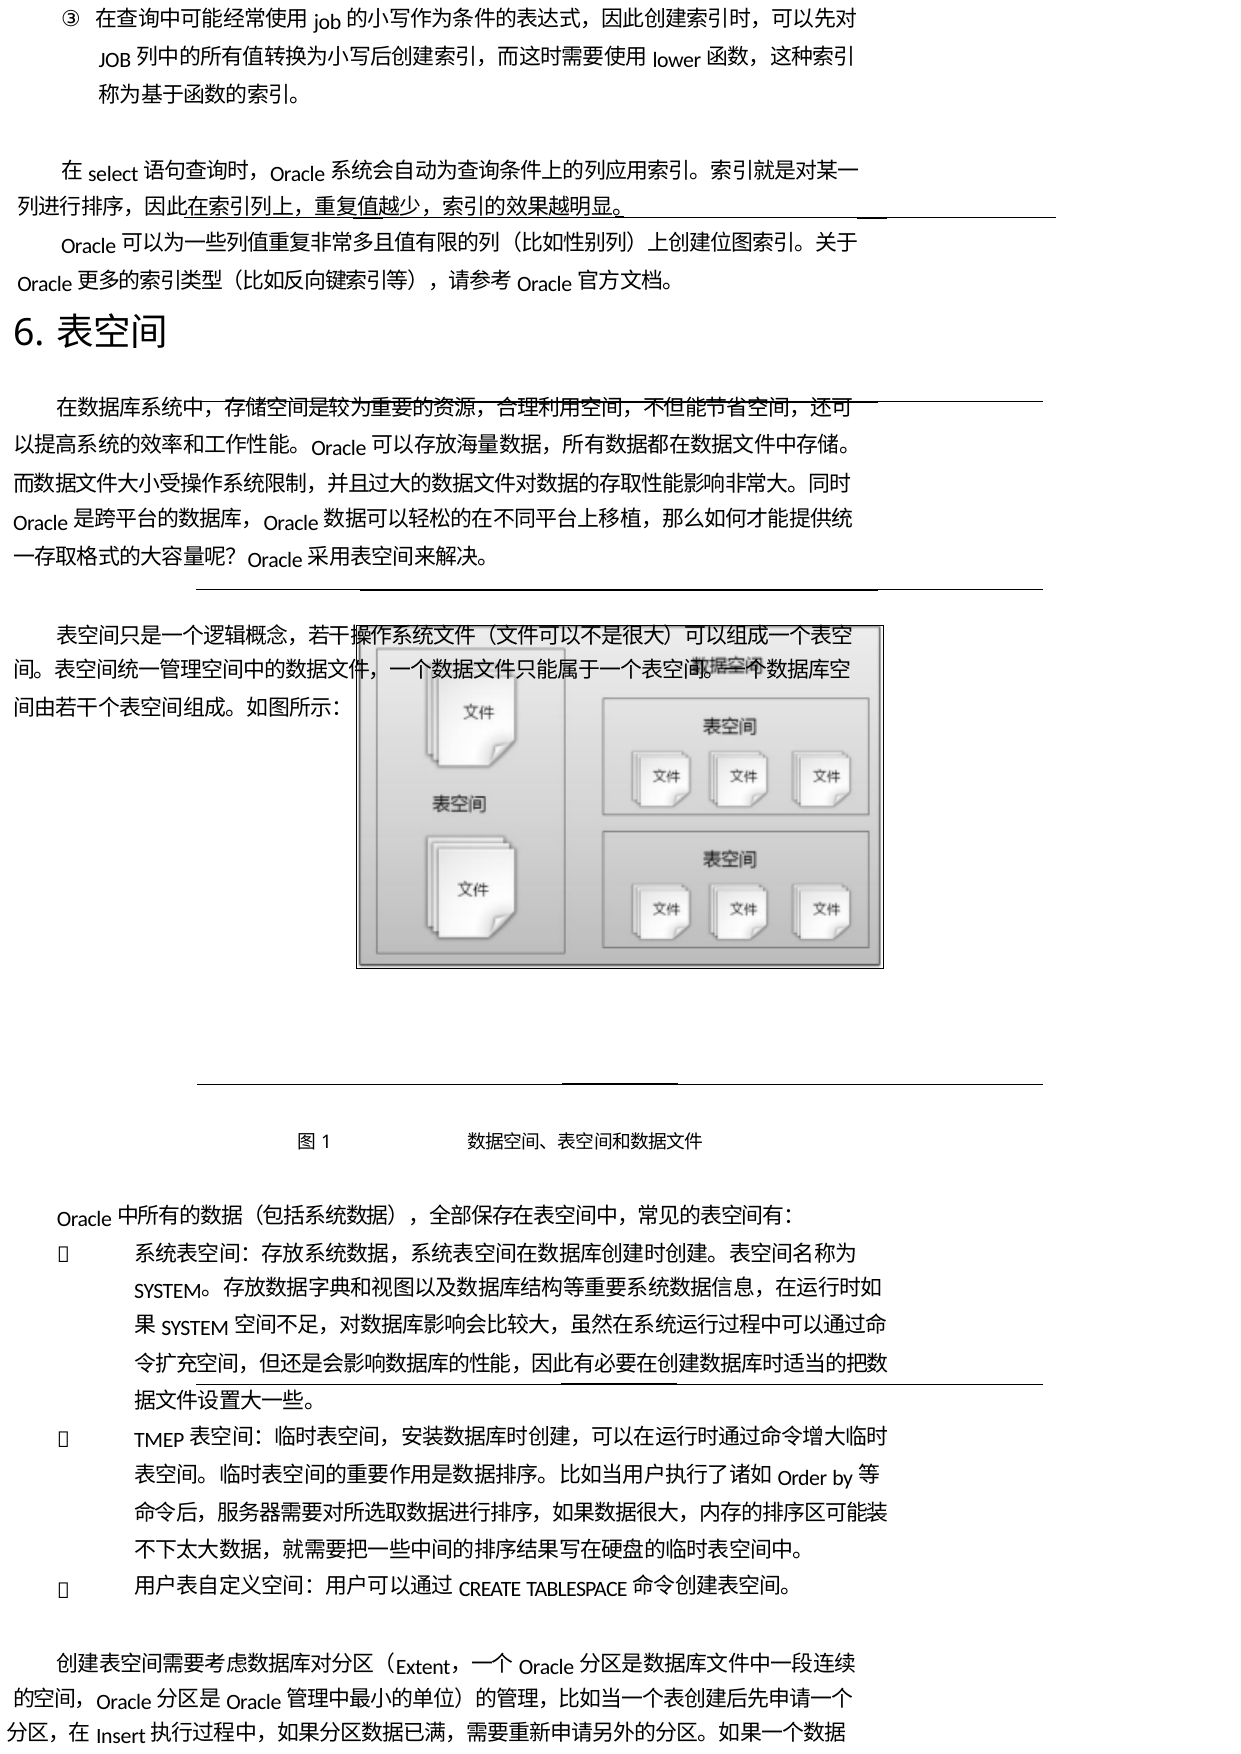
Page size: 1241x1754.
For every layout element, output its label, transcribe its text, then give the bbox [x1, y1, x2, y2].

text 创建表空间需要考虑数据库对分区（Extent，一个 Oracle 分区是数据库文件中一段连续 [13, 1655, 1240, 1679]
text JOB 列中的所有值转换为小写后创建索引，而这时需要使用 lower 函数，这种索引 [17, 37, 1240, 75]
text 6. 表空间 [13, 307, 1240, 356]
text 分区，在 Insert 执行过程中，如果分区数据已满，需要重新申请另外的分区。如果一个数据 [6, 1724, 1240, 1749]
text 列进行排序，因此在索引列上，重复值越少，索引的效果越明显。 [17, 187, 1240, 222]
text ③ 在查询中可能经常使用 job 的小写作为条件的表达式，因此创建索引时，可以先对 [17, 0, 1240, 37]
text  [57, 1579, 134, 1604]
text 的空间，Oracle 分区是 Oracle 管理中最小的单位）的管理，比如当一个表创建后先申请一个 [13, 1679, 1240, 1717]
text  [57, 1418, 134, 1454]
text 命令后，服务器需要对所选取数据进行排序，如果数据很大，内存的排序区可能装 [134, 1493, 1240, 1528]
text 数据空间、表空间和数据文件 [467, 1133, 1240, 1152]
text 据文件设置大一些。 [134, 1378, 1240, 1416]
text 间。表空间统一管理空间中的数据文件，一个数据文件只能属于一个表空间。一个数据库空 [13, 648, 1240, 685]
text  [57, 1243, 134, 1268]
text 表空间。临时表空间的重要作用是数据排序。比如当用户执行了诸如 Order by 等 [134, 1456, 1240, 1493]
text 以提高系统的效率和工作性能。Oracle 可以存放海量数据，所有数据都在数据文件中存储。 [13, 423, 1240, 463]
text 而数据文件大小受操作系统限制，并且过大的数据文件对数据的存取性能影响非常大。同时 [13, 463, 1240, 498]
text TMEP 表空间：临时表空间，安装数据库时创建，可以在运行时通过命令增大临时 [134, 1416, 1240, 1456]
picture [357, 722, 883, 968]
text 用户表自定义空间：用户可以通过 CREATE TABLESPACE 命令创建表空间。 [134, 1565, 1240, 1605]
text Oracle 可以为一些列值重复非常多且值有限的列（比如性别列）上创建位图索引。关于 [17, 222, 1240, 261]
text 称为基于函数的索引。 [17, 75, 1240, 109]
text Oracle 中所有的数据（包括系统数据），全部保存在表空间中，常见的表空间有： [57, 1207, 1240, 1231]
text SYSTEM。存放数据字典和视图以及数据库结构等重要系统数据信息，在运行时如 [134, 1266, 1240, 1306]
text 令扩充空间，但还是会影响数据库的性能，因此有必要在创建数据库时适当的把数 [134, 1343, 1240, 1378]
text Oracle 是跨平台的数据库，Oracle 数据可以轻松的在不同平台上移植，那么如何才能提供统 [13, 498, 1240, 538]
text 果 SYSTEM 空间不足，对数据库影响会比较大，虽然在系统运行过程中可以通过命 [134, 1306, 1240, 1343]
text 图 1 [298, 1133, 467, 1152]
text 一存取格式的大容量呢？Oracle 采用表空间来解决。 [13, 538, 1240, 575]
text 系统表空间：存放系统数据，系统表空间在数据库创建时创建。表空间名称为 [134, 1243, 1240, 1266]
text 不下太大数据，就需要把一些中间的排序结果写在硬盘的临时表空间中。 [134, 1528, 1240, 1565]
text 在数据库系统中，存储空间是较为重要的资源，合理利用空间，不但能节省空间，还可 [13, 381, 1240, 423]
text 表空间只是一个逻辑概念，若干操作系统文件（文件可以不是很大）可以组成一个表空 [13, 625, 1240, 648]
text 在 select 语句查询时，Oracle 系统会自动为查询条件上的列应用索引。索引就是对某一 [17, 159, 1240, 187]
text Oracle 更多的索引类型（比如反向键索引等），请参考 Oracle 官方文档。 [17, 261, 1240, 299]
text 间由若干个表空间组成。如图所示： [13, 685, 1240, 722]
